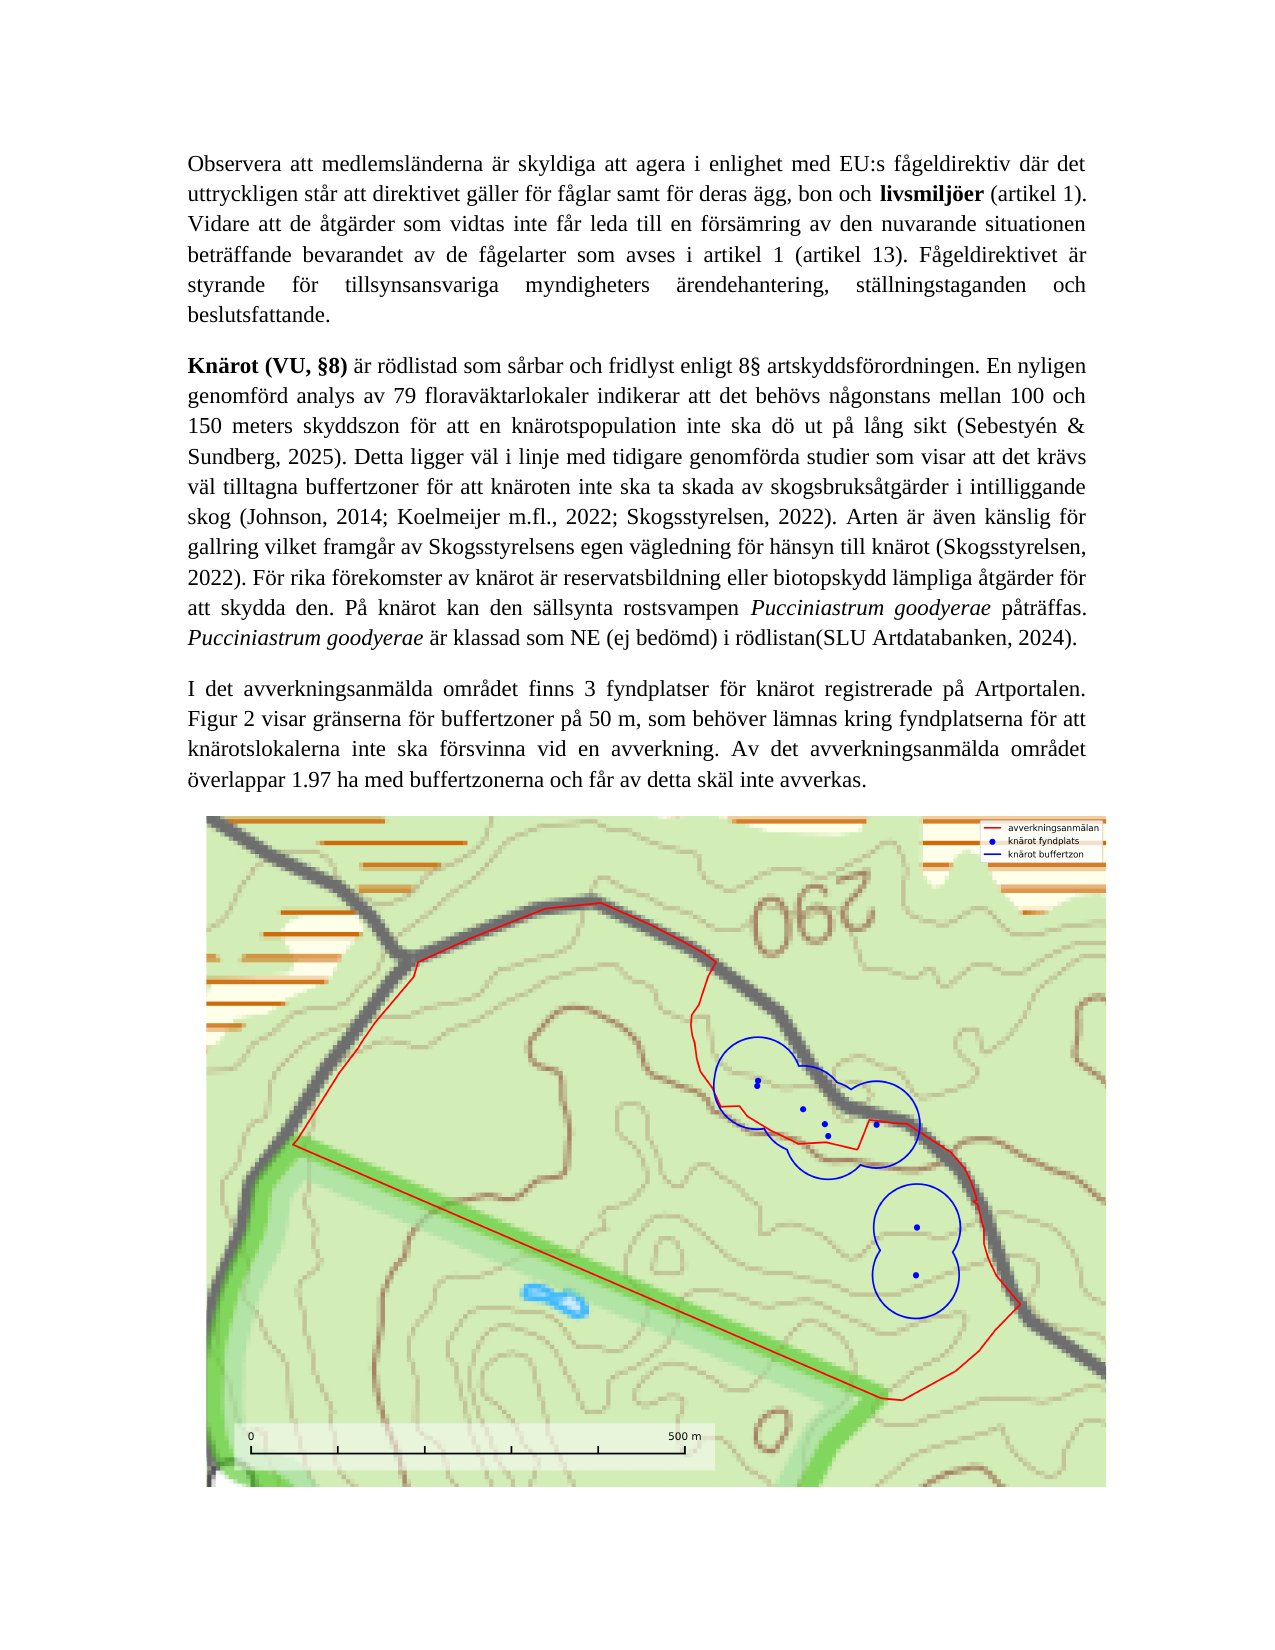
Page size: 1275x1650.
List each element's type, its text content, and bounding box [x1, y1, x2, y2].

text Observera att medlemsländerna är skyldiga att agera i enlighet med EU:s fågeldirektiv där det uttryckligen står att direktivet gäller för fåglar samt för deras ägg, bon och livsmiljöer (artikel 1). Vidare att de åtgärder som vidtas inte får leda till en försämring av den nuvarande situationen beträffande bevarandet av de fågelarter som avses i artikel 1 (artikel 13). Fågeldirektivet är styrande för tillsynsansvariga myndigheters ärendehantering, ställningstaganden och beslutsfattande. [187, 150, 1087, 327]
picture [206, 816, 1107, 1487]
text I det avverkningsanmälda området finns 3 fyndplatser för knärot registrerade på Artportalen. Figur 2 visar gränserna för buffertzoner på 50 m, som behöver lämnas kring fyndplatserna för att knärotslokalerna inte ska försvinna vid en avverkning. Av det avverkningsanmälda området överlappar 1.97 ha med buffertzonerna och får av detta skäl inte avverkas. [187, 675, 1087, 792]
text Knärot (VU, §8) är rödlistad som sårbar och fridlyst enligt 8§ artskyddsförordningen. En nyligen genomförd analys av 79 floraväktarlokaler indikerar att det behövs någonstans mellan 100 och 150 meters skyddszon för att en knärotspopulation inte ska dö ut på lång sikt (Sebestyén & Sundberg, 2025). Detta ligger väl i linje med tidigare genomförda studier som visar att det krävs väl tilltagna buffertzoner för att knäroten inte ska ta skada av skogsbruksåtgärder i intilliggande skog (Johnson, 2014; Koelmeijer m.fl., 2022; Skogsstyrelsen, 2022). Arten är även känslig för gallring vilket framgår av Skogsstyrelsens egen vägledning för hänsyn till knärot (Skogsstyrelsen, 2022). För rika förekomster av knärot är reservatsbildning eller biotopskydd lämpliga åtgärder för att skydda den. På knärot kan den sällsynta rostsvampen Pucciniastrum goodyerae påträffas. Pucciniastrum goodyerae är klassad som NE (ej bedömd) i rödlistan(SLU Artdatabanken, 2024). [187, 352, 1087, 650]
